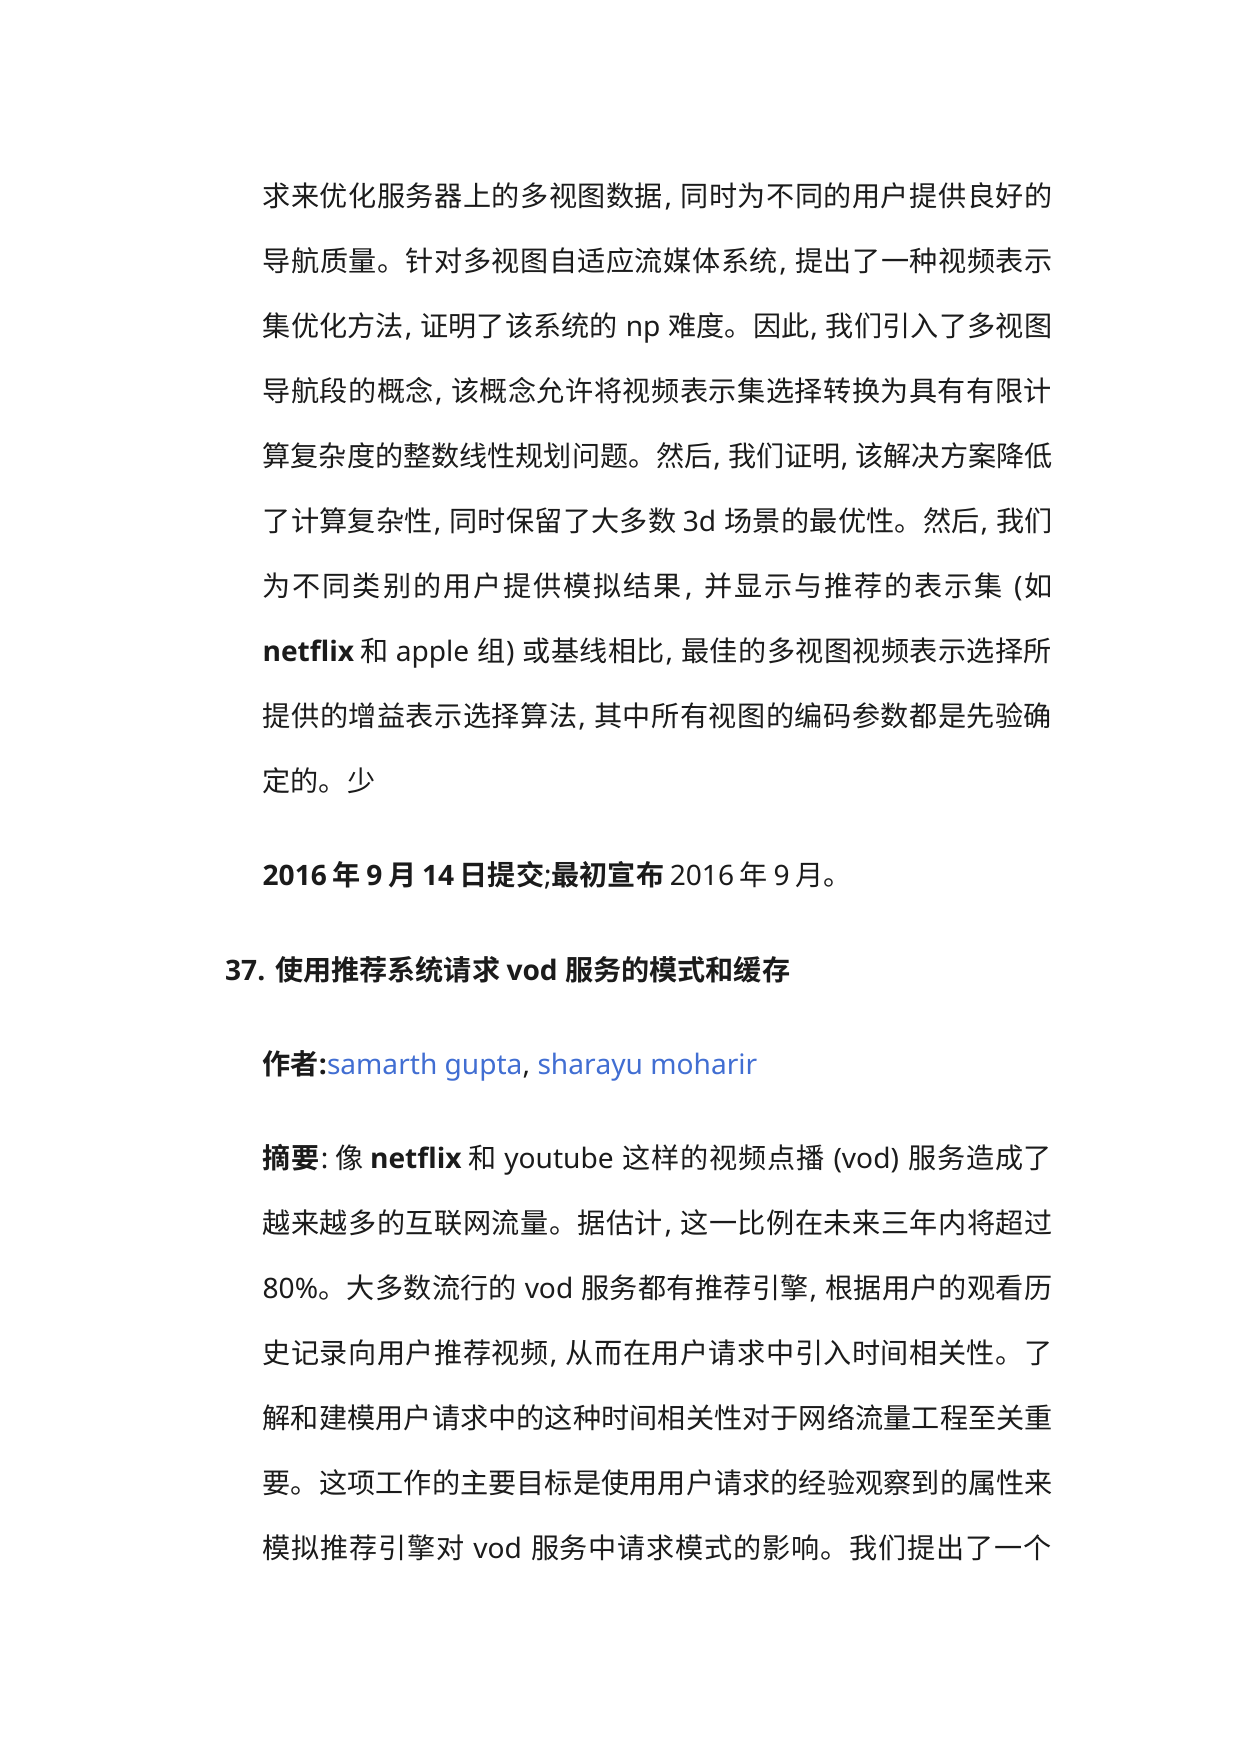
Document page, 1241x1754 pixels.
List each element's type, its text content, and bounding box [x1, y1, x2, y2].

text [262, 162, 1053, 812]
list 使用推荐系统请求 vod 服务的模式和缓存 [225, 935, 1053, 1000]
text 2016年9月14日提交;最初宣布2016年9月。 [262, 841, 1053, 906]
text 作者:samarth gupta, sharayu moharir [262, 1029, 1053, 1094]
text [262, 1124, 1053, 1579]
